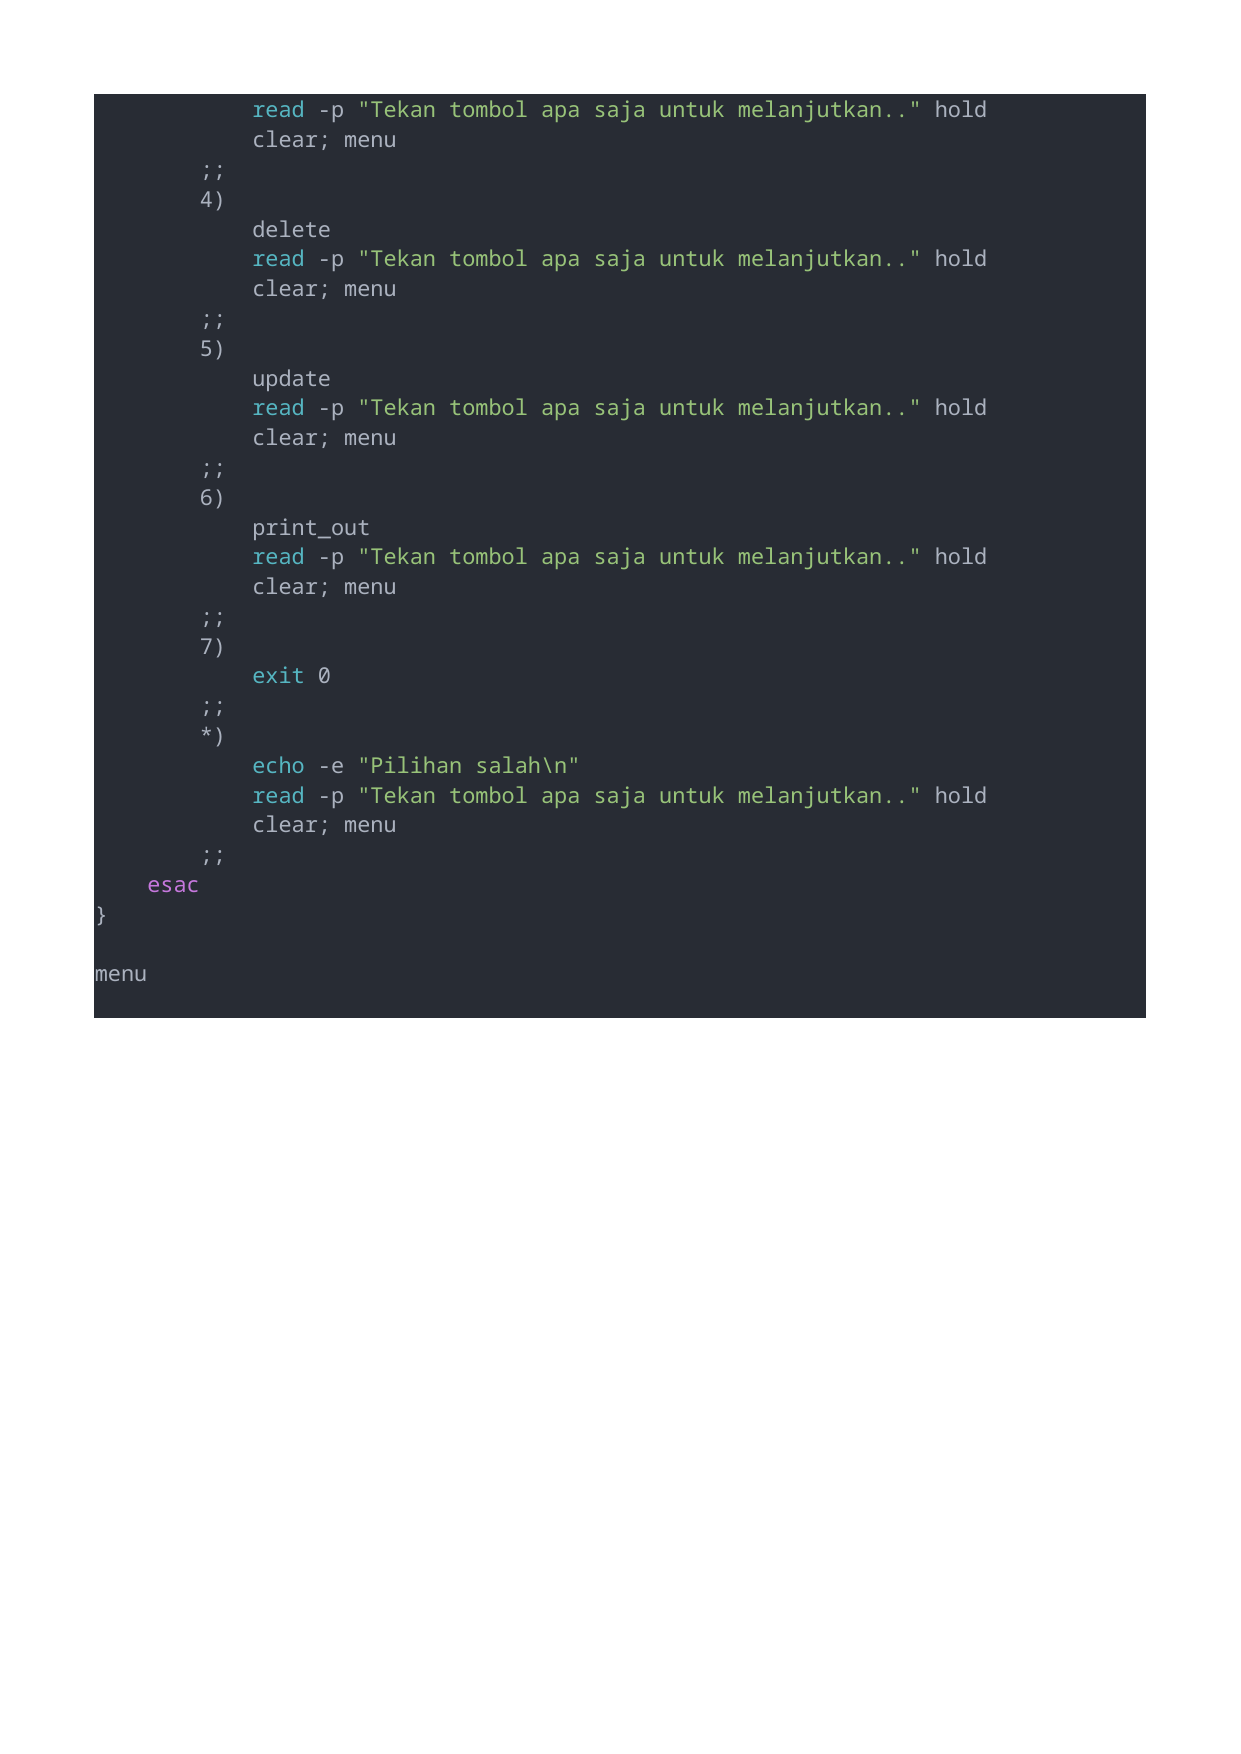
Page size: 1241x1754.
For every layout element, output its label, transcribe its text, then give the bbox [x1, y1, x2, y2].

text 5) [94, 333, 1146, 363]
text read -p "Tekan tombol apa saja untuk melanjutkan.." hold [94, 541, 1146, 571]
text 6) [94, 482, 1146, 512]
text ;; [94, 690, 1146, 720]
text } [94, 899, 1146, 929]
text esac [94, 869, 1146, 899]
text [94, 94, 1146, 124]
text 4) [94, 184, 1146, 214]
text echo -e "Pilihan salah\n" [94, 750, 1146, 780]
text ;; [94, 839, 1146, 869]
text read -p "Tekan tombol apa saja untuk melanjutkan.." hold [94, 780, 1146, 809]
text print_out [94, 512, 1146, 541]
text clear; menu [94, 124, 1146, 154]
text ;; [94, 601, 1146, 631]
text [94, 392, 1146, 422]
text menu [94, 958, 1146, 988]
text delete [94, 214, 1146, 243]
text clear; menu [94, 273, 1146, 303]
text ;; [94, 452, 1146, 482]
text clear; menu [94, 422, 1146, 452]
text ;; [94, 303, 1146, 333]
text exit 0 [94, 661, 1146, 690]
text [94, 243, 1146, 273]
text update [94, 363, 1146, 392]
text 7) [94, 631, 1146, 661]
text *) [94, 720, 1146, 750]
text clear; menu [94, 571, 1146, 601]
text clear; menu [94, 809, 1146, 839]
text ;; [94, 154, 1146, 184]
